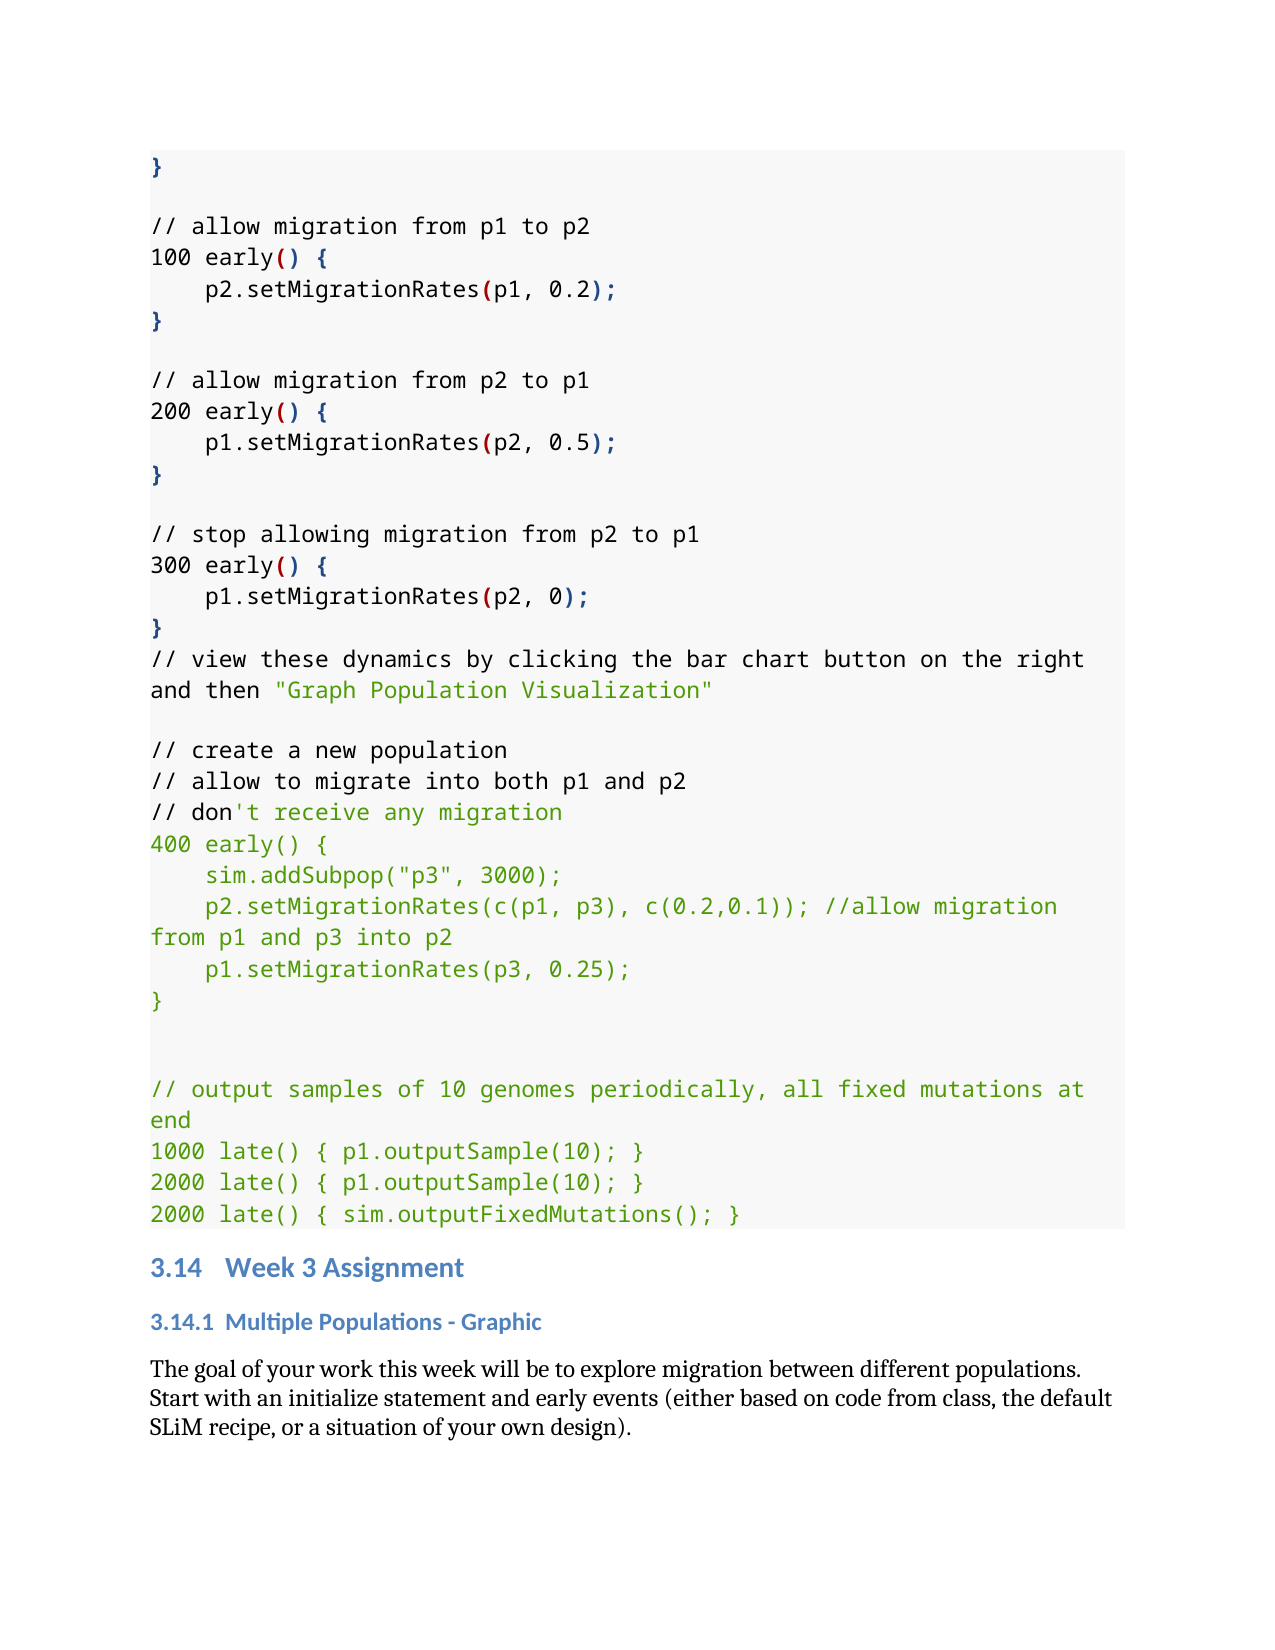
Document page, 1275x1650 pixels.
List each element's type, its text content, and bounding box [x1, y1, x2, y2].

subtitle 3.14.1 Multiple Populations - Graphic [150, 1306, 1125, 1337]
text The goal of your work this week will be to explore migration between different populations. Start with an initialize statement and early events (either based on code from class, the default SLiM recipe, or a situation of your own design). [150, 1355, 1125, 1442]
subtitle 3.14 Week 3 Assignment [150, 1249, 1125, 1285]
